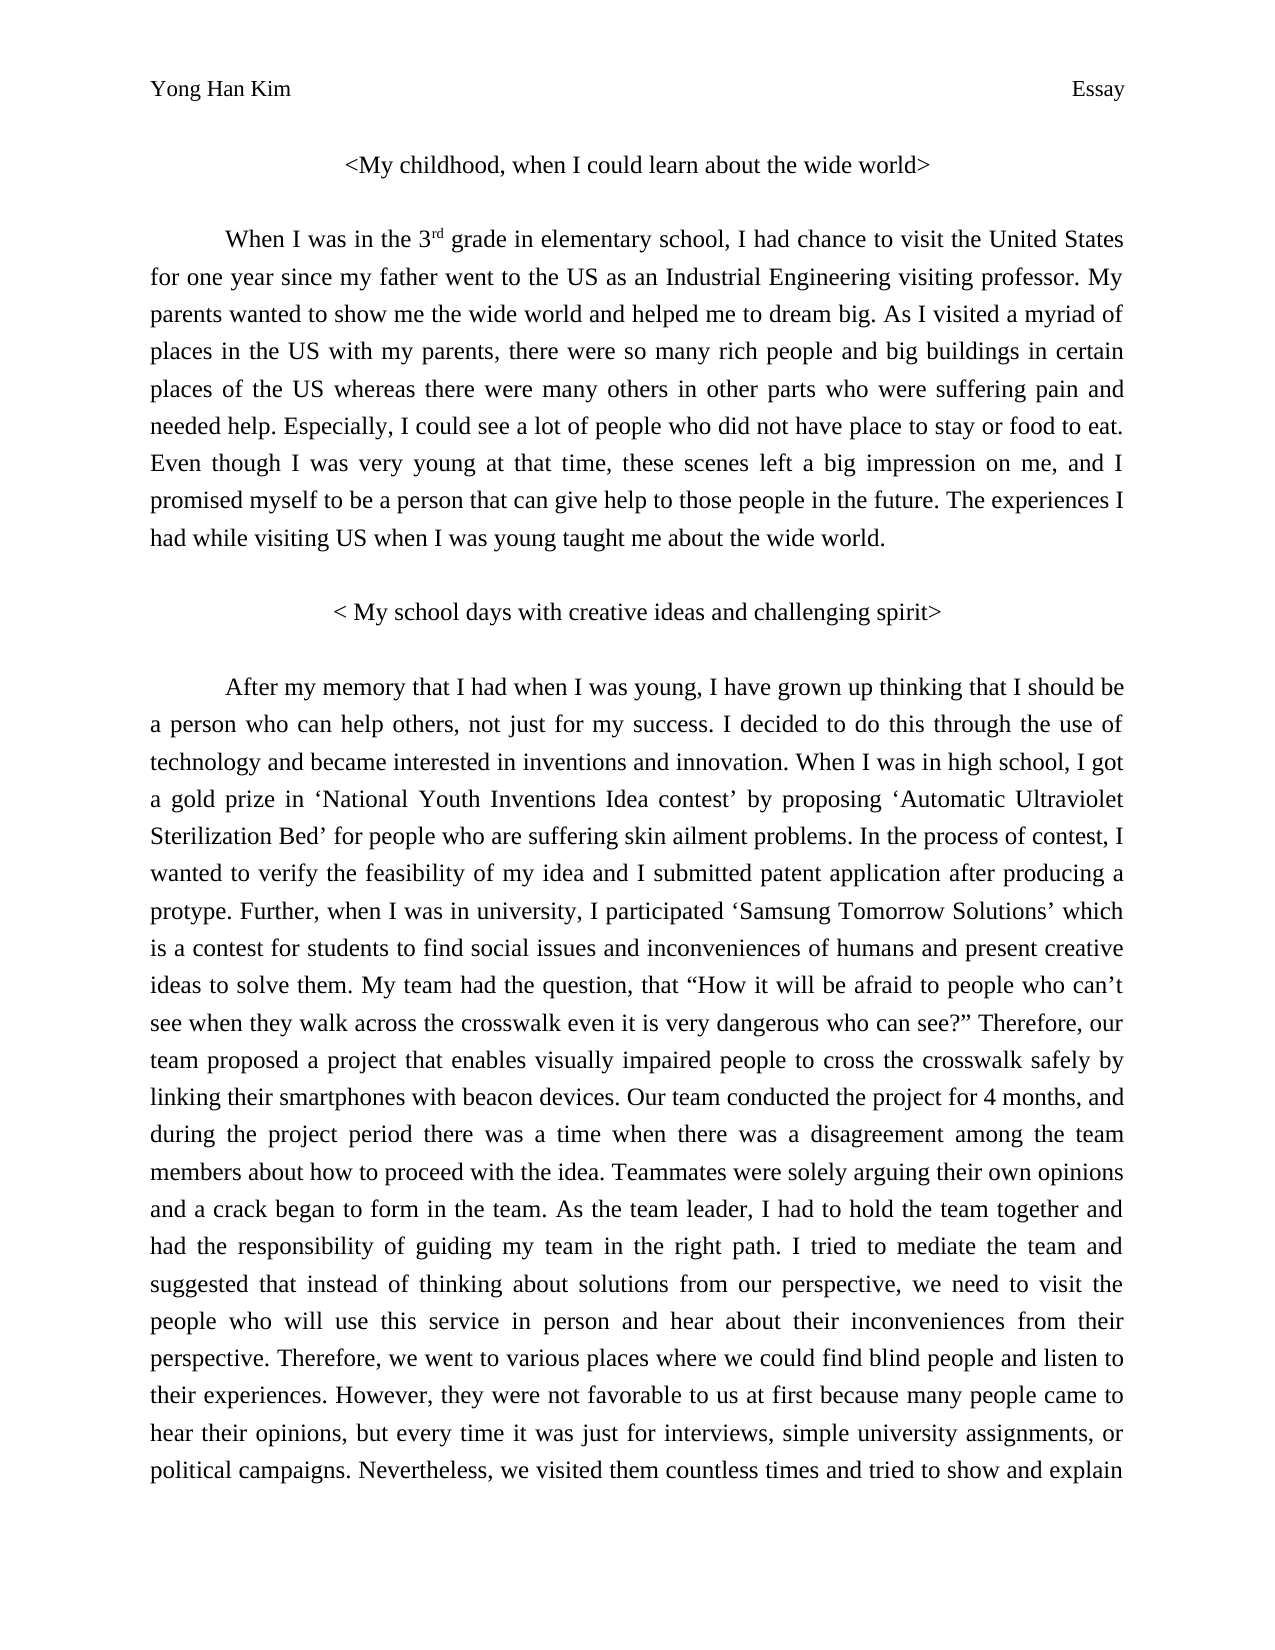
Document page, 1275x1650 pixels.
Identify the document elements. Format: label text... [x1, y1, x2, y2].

text <My childhood, when I could learn about the wide world> [150, 150, 1125, 179]
text < My school days with creative ideas and challenging spirit> [150, 597, 1125, 626]
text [150, 672, 1125, 1484]
text When I was in the 3rd grade in elementary school, I had chance to visit the United States for one year since my father went to the US as an Industrial Engineering visiting professor. My parents wanted to show me the wide world and helped me to dream big. As I visited a myriad of places in the US with my parents, there were so many rich people and big buildings in certain places of the US whereas there were many others in other parts who were suffering pain and needed help. Especially, I could see a lot of people who did not have place to stay or food to eat. Even though I was very young at that time, these scenes left a big impression on me, and I promised myself to be a person that can give help to those people in the future. The experiences I had while visiting US when I was young taught me about the wide world. [150, 224, 1125, 552]
